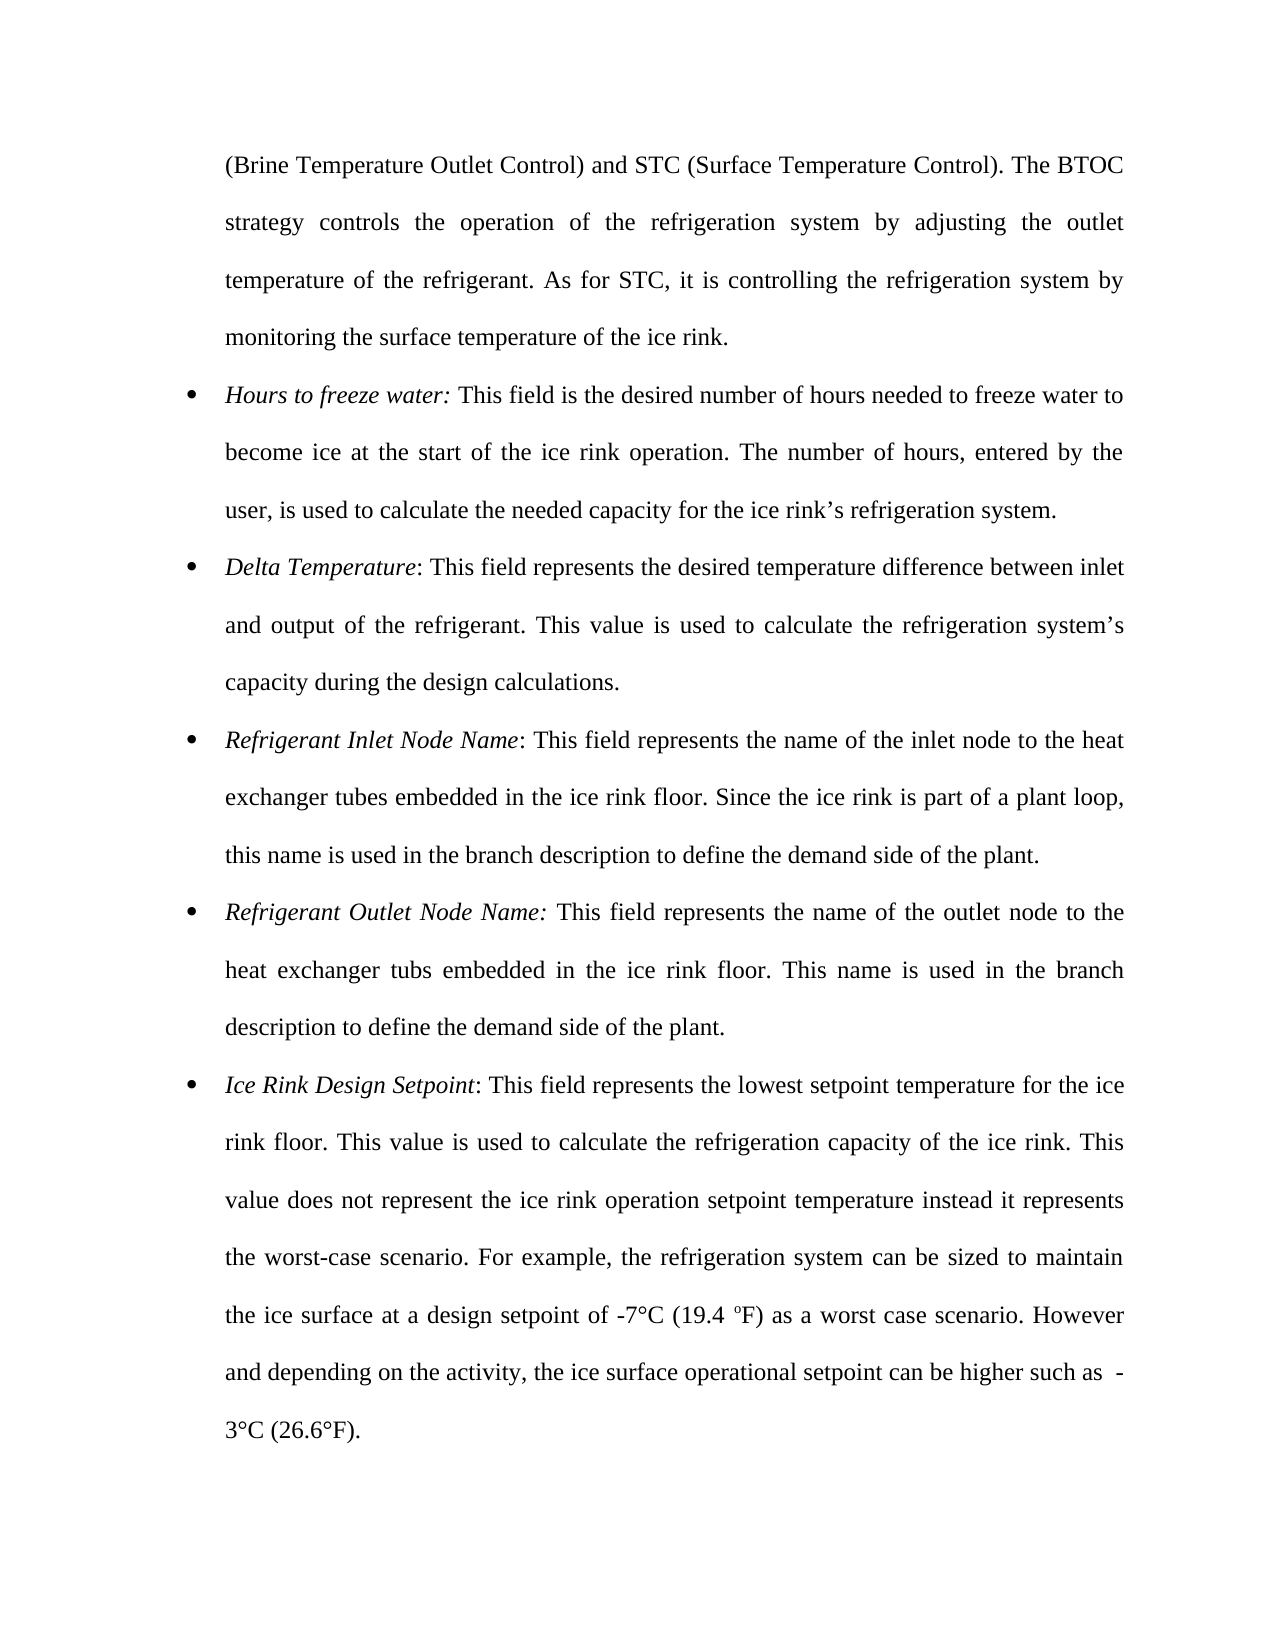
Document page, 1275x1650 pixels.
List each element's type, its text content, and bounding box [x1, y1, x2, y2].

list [187, 150, 1125, 351]
list Hours to freeze water: This field is the desired number of hours needed to freeze water to become ice at the start of the ice rink operation. The number of hours, entered by the user, is used to calculate the needed capacity for the ice rink’s refrigeration system. [187, 380, 1125, 524]
list Refrigerant Outlet Node Name: This field represents the name of the outlet node to the heat exchanger tubs embedded in the ice rink floor. This name is used in the branch description to define the demand side of the plant. [187, 897, 1125, 1041]
list Delta Temperature: This field represents the desired temperature difference between inlet and output of the refrigerant. This value is used to calculate the refrigeration system’s capacity during the design calculations. [187, 552, 1125, 696]
list Ice Rink Design Setpoint: This field represents the lowest setpoint temperature for the ice rink floor. This value is used to calculate the refrigeration capacity of the ice rink. This value does not represent the ice rink operation setpoint temperature instead it represents the worst-case scenario. For example, the refrigeration system can be sized to maintain the ice surface at a design setpoint of -7°C (19.4 oF) as a worst case scenario. However and depending on the activity, the ice surface operational setpoint can be higher such as -3°C (26.6°F). [187, 1070, 1125, 1444]
list Refrigerant Inlet Node Name: This field represents the name of the inlet node to the heat exchanger tubes embedded in the ice rink floor. Since the ice rink is part of a plant loop, this name is used in the branch description to define the demand side of the plant. [187, 725, 1125, 869]
